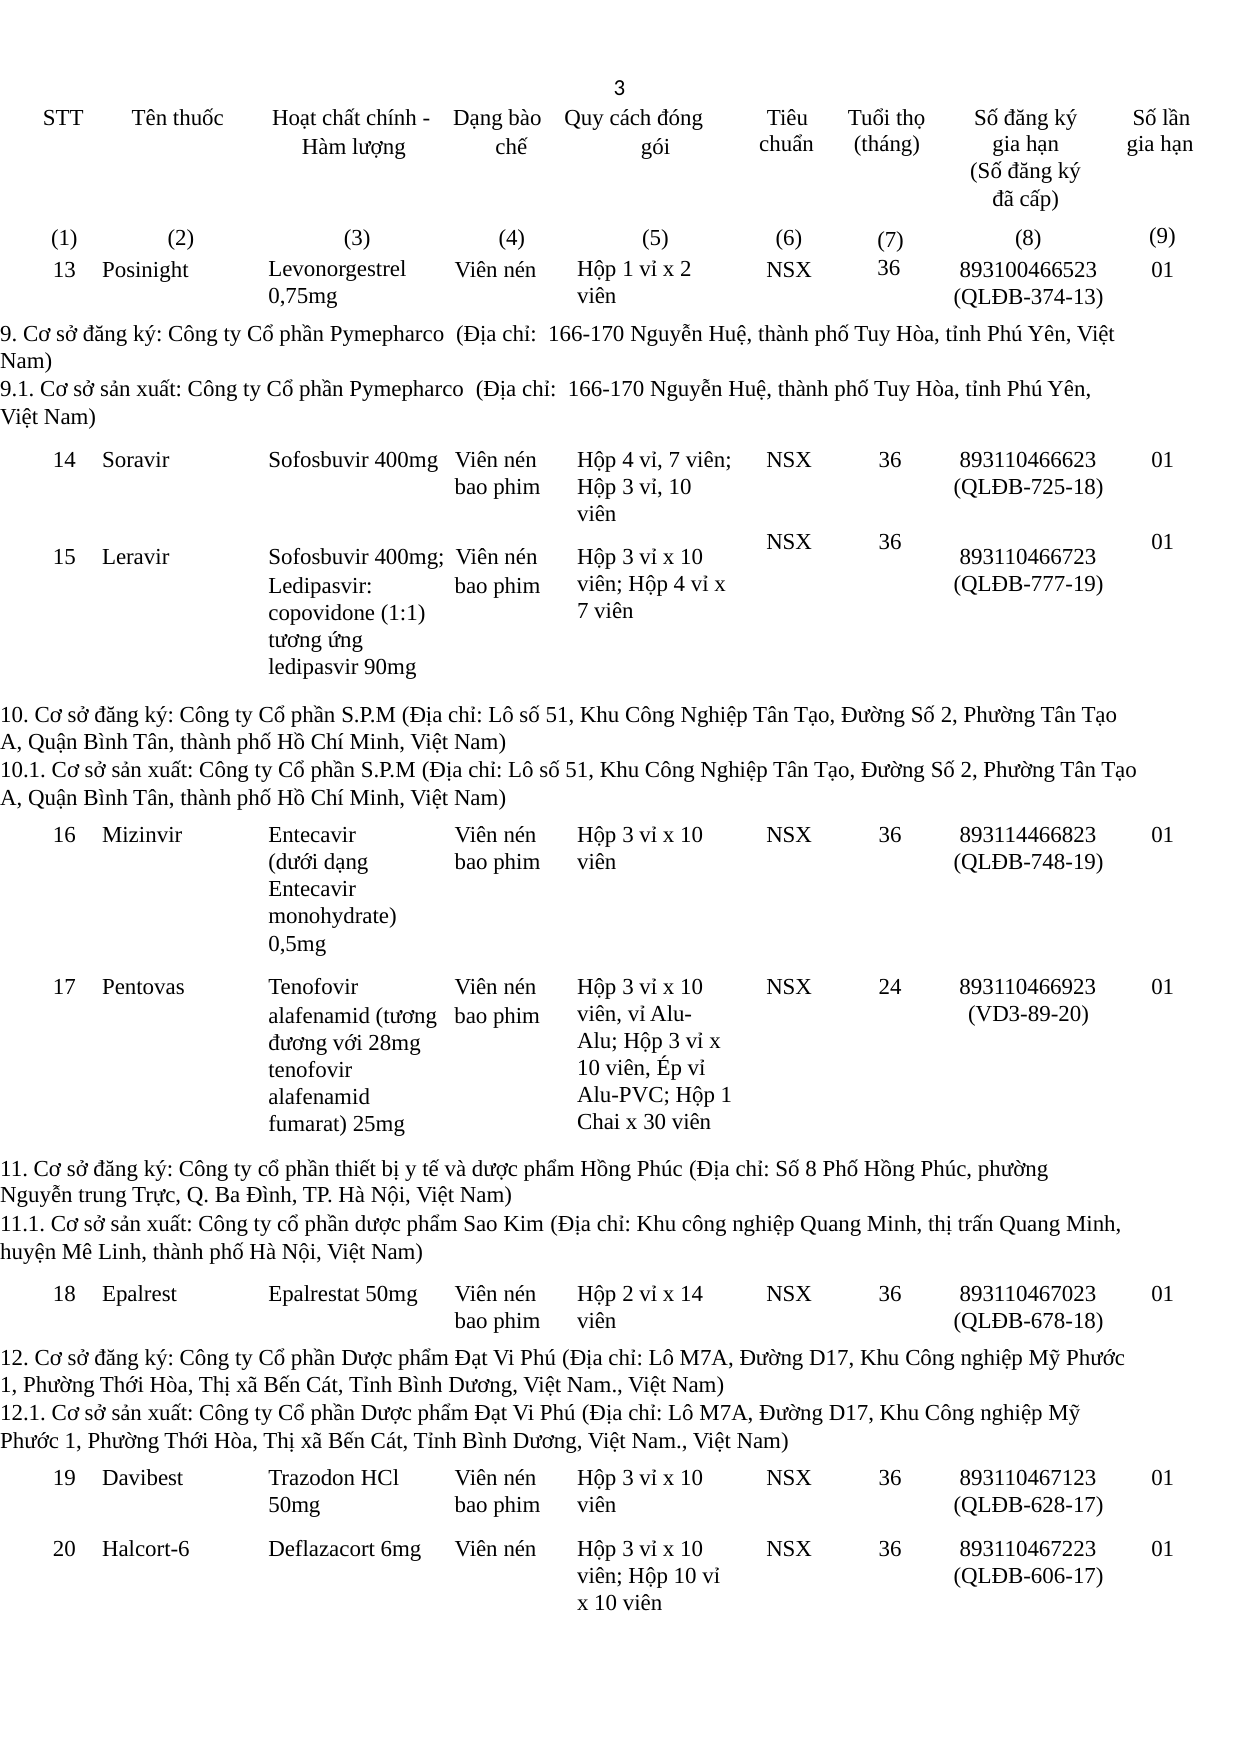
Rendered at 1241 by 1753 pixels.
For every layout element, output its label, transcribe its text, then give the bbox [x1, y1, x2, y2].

text đương với 28mg [268, 1028, 582, 1055]
text 893110466923 [959, 974, 1137, 999]
text 893110466723 [959, 544, 1137, 570]
text Alu; Hộp 3 vỉ x [582, 1026, 772, 1053]
text 18 [53, 1281, 102, 1306]
text Phước 1, Phường Thới Hòa, Thị xã Bến Cát, Tỉnh Bình Dương, Việt Nam., Việt Nam) [0, 1427, 1240, 1454]
text (tháng) [854, 130, 972, 157]
text Posinight [102, 257, 223, 282]
text (QLĐB-777-19) [953, 570, 1137, 597]
text gói [641, 134, 704, 159]
text Hộp 3 vỉ x 10 [577, 974, 766, 999]
text 893110467223 [959, 1536, 1137, 1562]
text 12.1. Cơ sở sản xuất: Công ty Cổ phần Dược phẩm Đạt Vi Phú (Địa chỉ: Lô M7A, Đường D17, Khu Công nghiệp Mỹ [0, 1397, 1240, 1427]
text (Số đăng ký [970, 157, 1121, 184]
text Chai x 30 viên [582, 1108, 772, 1135]
text 893110466623 [959, 447, 1137, 473]
text copovidone (1:1) [268, 599, 466, 626]
text Davibest [102, 1465, 218, 1491]
text 17 [53, 974, 102, 999]
text 01 [1151, 822, 1208, 848]
text Tên thuốc [131, 104, 265, 130]
text 15 [53, 544, 102, 570]
text 893100466523 [959, 257, 1137, 282]
text 01 [1151, 257, 1208, 282]
text Alu-PVC; Hộp 1 [582, 1081, 772, 1108]
text tenofovir [268, 1055, 582, 1082]
text 01 [1151, 1281, 1208, 1306]
text 01 [1151, 1536, 1208, 1562]
text 10 viên, Ép vỉ [582, 1053, 772, 1081]
text Epalrest [102, 1281, 212, 1306]
text fumarat) 25mg [268, 1109, 582, 1137]
text (QLĐB-374-13) [953, 282, 1137, 309]
text monohydrate) [268, 902, 431, 929]
text viên [577, 848, 743, 875]
text Viên nén [454, 1465, 577, 1491]
text NSX [766, 447, 846, 473]
text (QLĐB-725-18) [953, 473, 1137, 500]
text A, Quận Bình Tân, thành phố Hồ Chí Minh, Việt Nam) [0, 784, 1240, 811]
text viên; Hộp 4 vỉ x [577, 570, 766, 597]
text NSX [766, 257, 846, 282]
text Số lần [1132, 104, 1233, 130]
text Entecavir [268, 875, 431, 902]
text viên [577, 500, 766, 527]
text (QLĐB-748-19) [953, 848, 1137, 875]
text 01 [1151, 447, 1208, 473]
text A, Quận Bình Tân, thành phố Hồ Chí Minh, Việt Nam) [0, 727, 1240, 754]
text 0,75mg [268, 282, 447, 309]
text Halcort-6 [102, 1536, 224, 1562]
text 36 [878, 1281, 936, 1306]
text (QLĐB-628-17) [953, 1491, 1137, 1518]
text (VD3-89-20) [968, 999, 1137, 1026]
text 9. Cơ sở đăng ký: Công ty Cổ phần Pymepharco (Địa chỉ: 166-170 Nguyễn Huệ, thành phố Tuy Hòa, tỉnh Phú Yên, Việt [0, 321, 1240, 346]
text NSX [766, 1536, 846, 1562]
text (4) [498, 225, 559, 251]
text viên [577, 282, 732, 309]
text (5) [642, 225, 732, 251]
text 19 [53, 1465, 102, 1491]
text Số đăng ký [974, 104, 1121, 130]
text Nam) [0, 346, 1240, 373]
text NSX [766, 473, 846, 569]
text 12. Cơ sở đăng ký: Công ty Cổ phần Dược phẩm Đạt Vi Phú (Địa chỉ: Lô M7A, Đường D17, Khu Công nghiệp Mỹ Phước [0, 1345, 1240, 1370]
text chuẩn [759, 130, 853, 157]
text bao phim [454, 473, 577, 500]
text Tuổi thọ [848, 104, 972, 130]
text Hoạt chất chính - Dạng bào Quy cách đóng [272, 104, 767, 130]
text 16 [53, 822, 102, 848]
text 9.1. Cơ sở sản xuất: Công ty Cổ phần Pymepharco (Địa chỉ: 166-170 Nguyễn Huệ, thành phố Tuy Hòa, tỉnh Phú Yên, [0, 373, 1240, 403]
text 36 [878, 473, 936, 569]
text 893110467023 [959, 1281, 1137, 1306]
text 893114466823 [959, 822, 1137, 848]
text 0,5mg [268, 929, 431, 956]
text Soravir [102, 447, 204, 473]
text Hộp 1 vỉ x 2 [577, 251, 732, 282]
text (3) [344, 225, 447, 251]
text Ledipasvir: [268, 573, 454, 599]
text (7) [877, 227, 938, 252]
text bao phim [454, 1306, 577, 1333]
text Viên nén [454, 1536, 573, 1562]
text Pentovas [102, 974, 219, 999]
text 10.1. Cơ sở sản xuất: Công ty Cổ phần S.P.M (Địa chỉ: Lô số 51, Khu Công Nghiệp Tân Tạo, Đường Số 2, Phường Tân Tạo [0, 754, 1240, 784]
text gia hạn [992, 130, 1121, 157]
text ledipasvir 90mg [268, 653, 466, 680]
text Sofosbuvir 400mg Viên nén [268, 447, 577, 473]
text (6) [775, 225, 837, 251]
text 14 [53, 447, 102, 473]
text (2) [167, 225, 229, 251]
text Hộp 2 vỉ x 14 [577, 1281, 743, 1306]
text 3 [613, 73, 659, 101]
text Hộp 4 vỉ, 7 viên; [577, 447, 766, 473]
text bao phim [454, 573, 575, 599]
text Hộp 3 vỉ x 10 [577, 544, 766, 570]
text Nguyễn trung Trực, Q. Ba Đình, TP. Hà Nội, Việt Nam) [0, 1181, 1240, 1208]
text (9) [1149, 223, 1210, 248]
text Epalrestat 50mg [268, 1281, 452, 1306]
text chế [495, 134, 563, 159]
text NSX [766, 1465, 846, 1491]
text 36 [877, 252, 938, 282]
text Tiêu [767, 104, 848, 130]
text bao phim [454, 1491, 577, 1518]
text alafenamid (tương bao phim [268, 1003, 582, 1028]
text Leravir [102, 544, 204, 570]
text Hộp 3 vỉ x 10 [577, 1465, 743, 1491]
text 36 [878, 1465, 936, 1491]
text 10. Cơ sở đăng ký: Công ty Cổ phần S.P.M (Địa chỉ: Lô số 51, Khu Công Nghiệp Tân Tạo, Đường Số 2, Phường Tân Tạo [0, 702, 1240, 727]
text bao phim [454, 848, 577, 875]
text Việt Nam) [0, 403, 1240, 430]
text alafenamid [268, 1082, 582, 1109]
text (QLĐB-678-18) [953, 1306, 1137, 1333]
text 1, Phường Thới Hòa, Thị xã Bến Cát, Tỉnh Bình Dương, Việt Nam., Việt Nam) [0, 1370, 1240, 1397]
text NSX [766, 1281, 846, 1306]
text 01 [1151, 974, 1208, 999]
text viên [577, 1306, 743, 1333]
text Viên nén [454, 974, 577, 999]
text Levonorgestrel [268, 251, 447, 282]
text (1) [51, 225, 112, 251]
text Viên nén [454, 1281, 577, 1306]
text 11.1. Cơ sở sản xuất: Công ty cổ phần dược phẩm Sao Kim (Địa chỉ: Khu công nghiệp Quang Minh, thị trấn Quang Minh, [0, 1208, 1240, 1237]
text Entecavir [268, 822, 431, 848]
text 13 [53, 257, 102, 282]
text x 10 viên [577, 1589, 760, 1616]
text 11. Cơ sở đăng ký: Công ty cổ phần thiết bị y tế và dược phẩm Hồng Phúc (Địa chỉ: Số 8 Phố Hồng Phúc, phường [0, 1156, 1240, 1181]
text 50mg [268, 1491, 446, 1518]
text STT [43, 104, 120, 130]
text (8) [1015, 225, 1076, 251]
text Hộp 3 vỉ x 10 [577, 1536, 760, 1562]
text Hộp 3 vỉ, 10 [577, 473, 766, 500]
text viên; Hộp 10 vỉ [577, 1562, 760, 1589]
text Sofosbuvir 400mg; Viên nén [268, 544, 577, 570]
text 01 [1151, 1465, 1208, 1491]
text Deflazacort 6mg [268, 1536, 454, 1562]
text NSX [766, 974, 846, 999]
text 36 [878, 822, 936, 848]
text (QLĐB-606-17) [953, 1562, 1137, 1589]
text (dưới dạng [268, 848, 431, 875]
text đã cấp) [992, 184, 1121, 211]
text Mizinvir [102, 822, 216, 848]
text viên [577, 1491, 743, 1518]
text Trazodon HCl [268, 1465, 446, 1491]
text Hộp 3 vỉ x 10 [577, 822, 743, 848]
text gia hạn [1126, 130, 1233, 157]
text 36 [878, 447, 936, 473]
text Tenofovir [268, 974, 400, 999]
text 893110467123 [959, 1465, 1137, 1491]
text Viên nén [454, 257, 573, 282]
text NSX [766, 822, 846, 848]
text huyện Mê Linh, thành phố Hà Nội, Việt Nam) [0, 1237, 1240, 1264]
text 24 [878, 974, 936, 999]
text 7 viên [577, 597, 766, 624]
text viên, vỉ Alu- [577, 999, 772, 1026]
text 20 [53, 1536, 102, 1562]
text Hàm lượng [302, 134, 448, 159]
text 36 [878, 1536, 936, 1562]
text 01 [1151, 473, 1208, 569]
text Viên nén [454, 822, 577, 848]
text tương ứng [268, 626, 466, 653]
